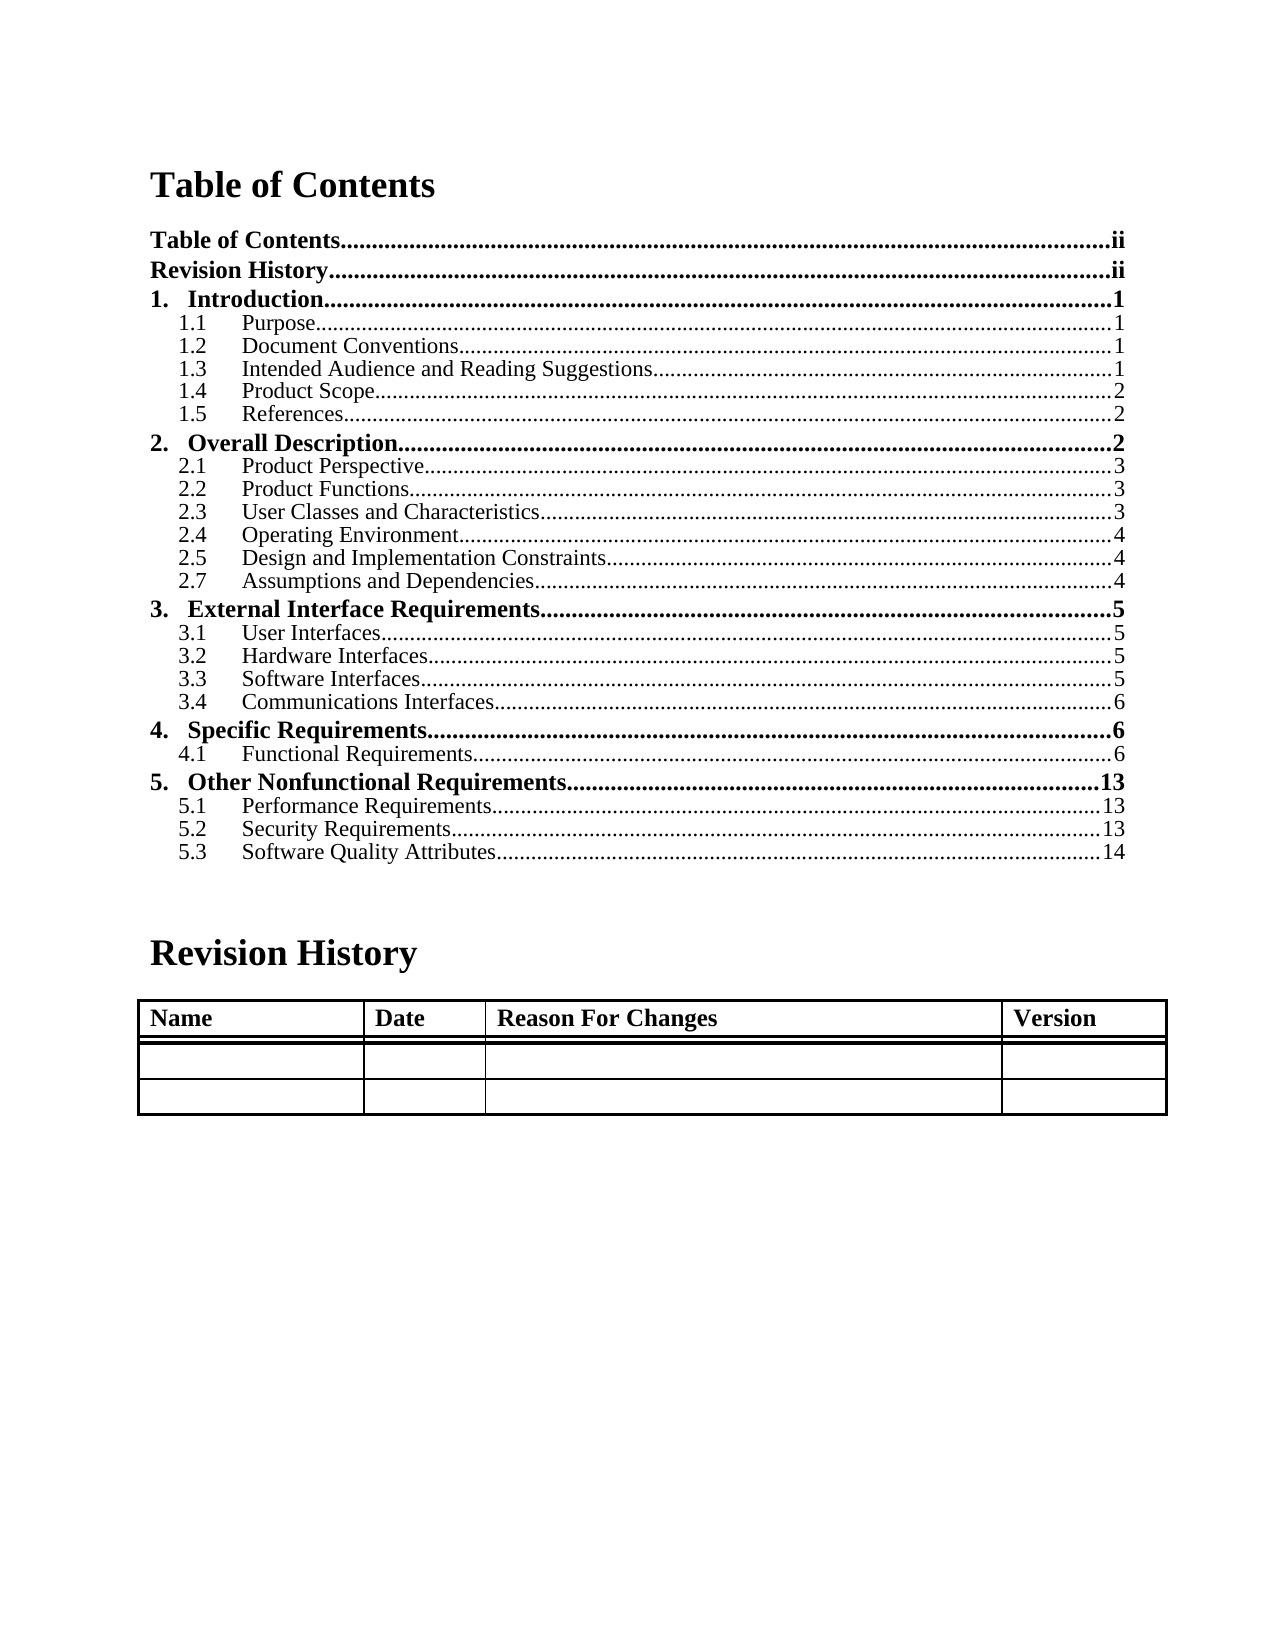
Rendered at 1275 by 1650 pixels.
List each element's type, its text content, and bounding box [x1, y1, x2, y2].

text 1.5 References 2 [178, 403, 1125, 426]
table_cell [1003, 1080, 1165, 1113]
text Revision History ii [150, 260, 1125, 283]
text 3.2 Hardware Interfaces 5 [178, 645, 1125, 668]
table_cell [140, 1045, 363, 1078]
table_header Name [140, 1002, 363, 1035]
text 1.2 Document Conventions 1 [178, 335, 1125, 358]
text 3. External Interface Requirements 5 [150, 599, 1125, 622]
table_header Reason For Changes [486, 1002, 1001, 1035]
text 2.7 Assumptions and Dependencies 4 [178, 570, 1125, 593]
text 1.1 Purpose 1 [178, 312, 1125, 335]
text 3.3 Software Interfaces 5 [178, 668, 1125, 691]
text 5. Other Nonfunctional Requirements 13 [150, 772, 1125, 795]
table_cell [365, 1080, 485, 1113]
text Table of Contents [150, 162, 1125, 206]
text 2.2 Product Functions 3 [178, 478, 1125, 501]
text 3.4 Communications Interfaces 6 [178, 691, 1125, 714]
text 4.1 Functional Requirements 6 [178, 743, 1125, 766]
text 3.1 User Interfaces 5 [178, 622, 1125, 645]
table_cell [486, 1045, 1001, 1078]
text 5.1 Performance Requirements 13 [178, 795, 1125, 818]
text 1.3 Intended Audience and Reading Suggestions 1 [178, 358, 1125, 381]
text Revision History [150, 931, 1125, 974]
text 2. Overall Description 2 [150, 433, 1125, 456]
text 2.1 Product Perspective 3 [178, 456, 1125, 478]
text 5.2 Security Requirements 13 [178, 818, 1125, 841]
table_cell [486, 1080, 1001, 1113]
table_header Version [1003, 1002, 1165, 1035]
text 2.5 Design and Implementation Constraints 4 [178, 547, 1125, 570]
text 2.3 User Classes and Characteristics 3 [178, 501, 1125, 524]
text 5.3 Software Quality Attributes 14 [178, 841, 1125, 864]
table_cell [1003, 1045, 1165, 1078]
text 1.4 Product Scope 2 [178, 381, 1125, 403]
table_cell [140, 1080, 363, 1113]
text 4. Specific Requirements 6 [150, 720, 1125, 743]
text 1. Introduction 1 [150, 289, 1125, 312]
text Table of Contents ii [150, 231, 1125, 253]
table_cell [365, 1045, 485, 1078]
table_header Date [365, 1002, 485, 1035]
text 2.4 Operating Environment 4 [178, 524, 1125, 547]
